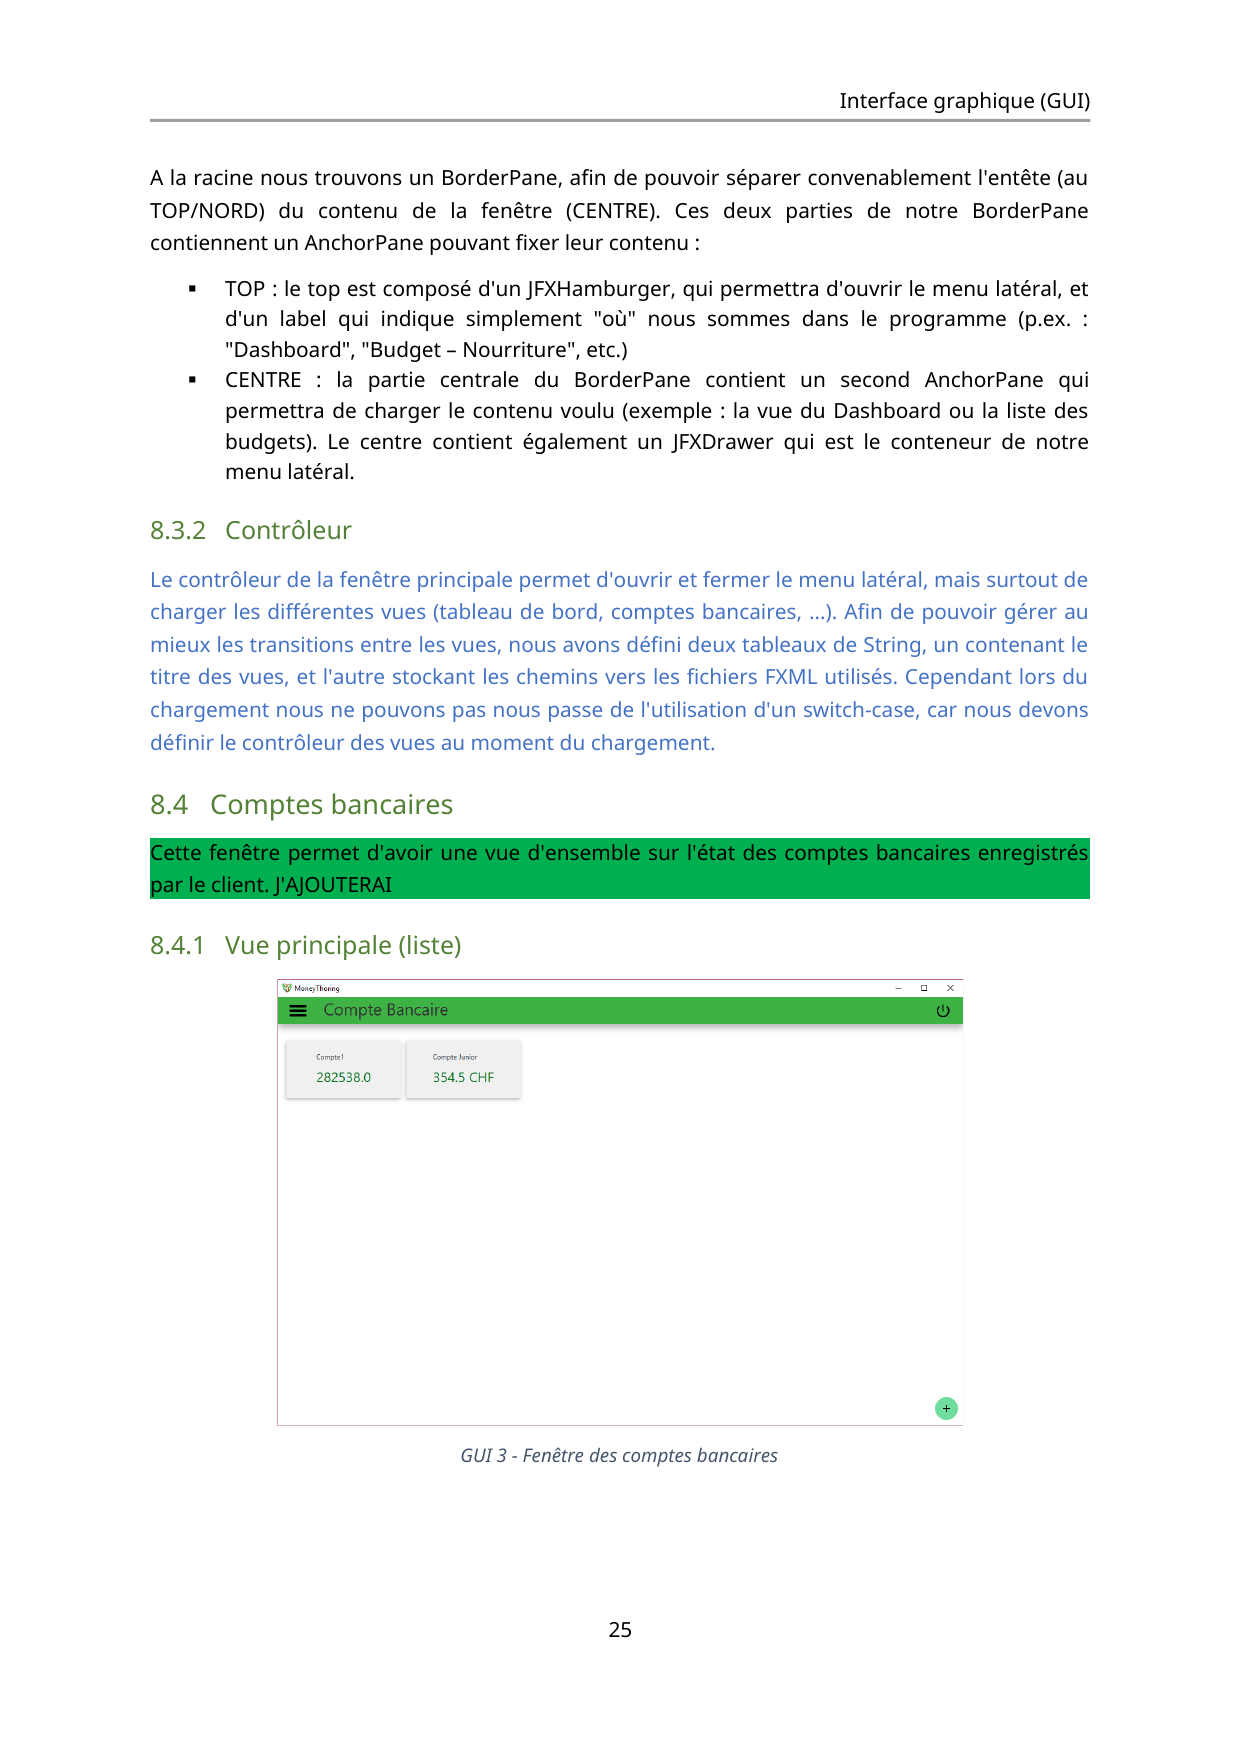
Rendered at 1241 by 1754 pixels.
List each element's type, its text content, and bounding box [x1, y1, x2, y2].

list CENTRE : la partie centrale du BorderPane contient un second AnchorPane qui permettra de charger le contenu voulu (exemple : la vue du Dashboard ou la liste des budgets). Le centre contient également un JFXDrawer qui est le conteneur de notre menu latéral. [187, 366, 1090, 486]
subtitle Contrôleur [150, 513, 1090, 547]
subtitle Comptes bancaires [150, 785, 1090, 822]
picture [277, 979, 964, 1426]
text GUI 3 - Fenêtre des comptes bancaires [150, 1442, 1090, 1468]
text Le contrôleur de la fenêtre principale permet d'ouvrir et fermer le menu latéral, mais surtout de charger les différentes vues (tableau de bord, comptes bancaires, …). Afin de pouvoir gérer au mieux les transitions entre les vues, nous avons défini deux tableaux de String, un contenant le titre des vues, et l'autre stockant les chemins vers les fichiers FXML utilisés. Cependant lors du chargement nous ne pouvons pas nous passe de l'utilisation d'un switch-case, car nous devons définir le contrôleur des vues au moment du chargement. [150, 565, 1090, 756]
subtitle Vue principale (liste) [150, 928, 1090, 962]
text A la racine nous trouvons un BorderPane, afin de pouvoir séparer convenablement l'entête (au TOP/NORD) du contenu de la fenêtre (CENTRE). Ces deux parties de notre BorderPane contiennent un AnchorPane pouvant fixer leur contenu : [150, 163, 1090, 257]
list TOP : le top est composé d'un JFXHamburger, qui permettra d'ouvrir le menu latéral, et d'un label qui indique simplement "où" nous sommes dans le programme (p.ex. : "Dashboard", "Budget – Nourriture", etc.) [187, 274, 1090, 363]
text Cette fenêtre permet d'avoir une vue d'ensemble sur l'état des comptes bancaires enregistrés par le client. J'AJOUTERAI [150, 838, 1090, 899]
